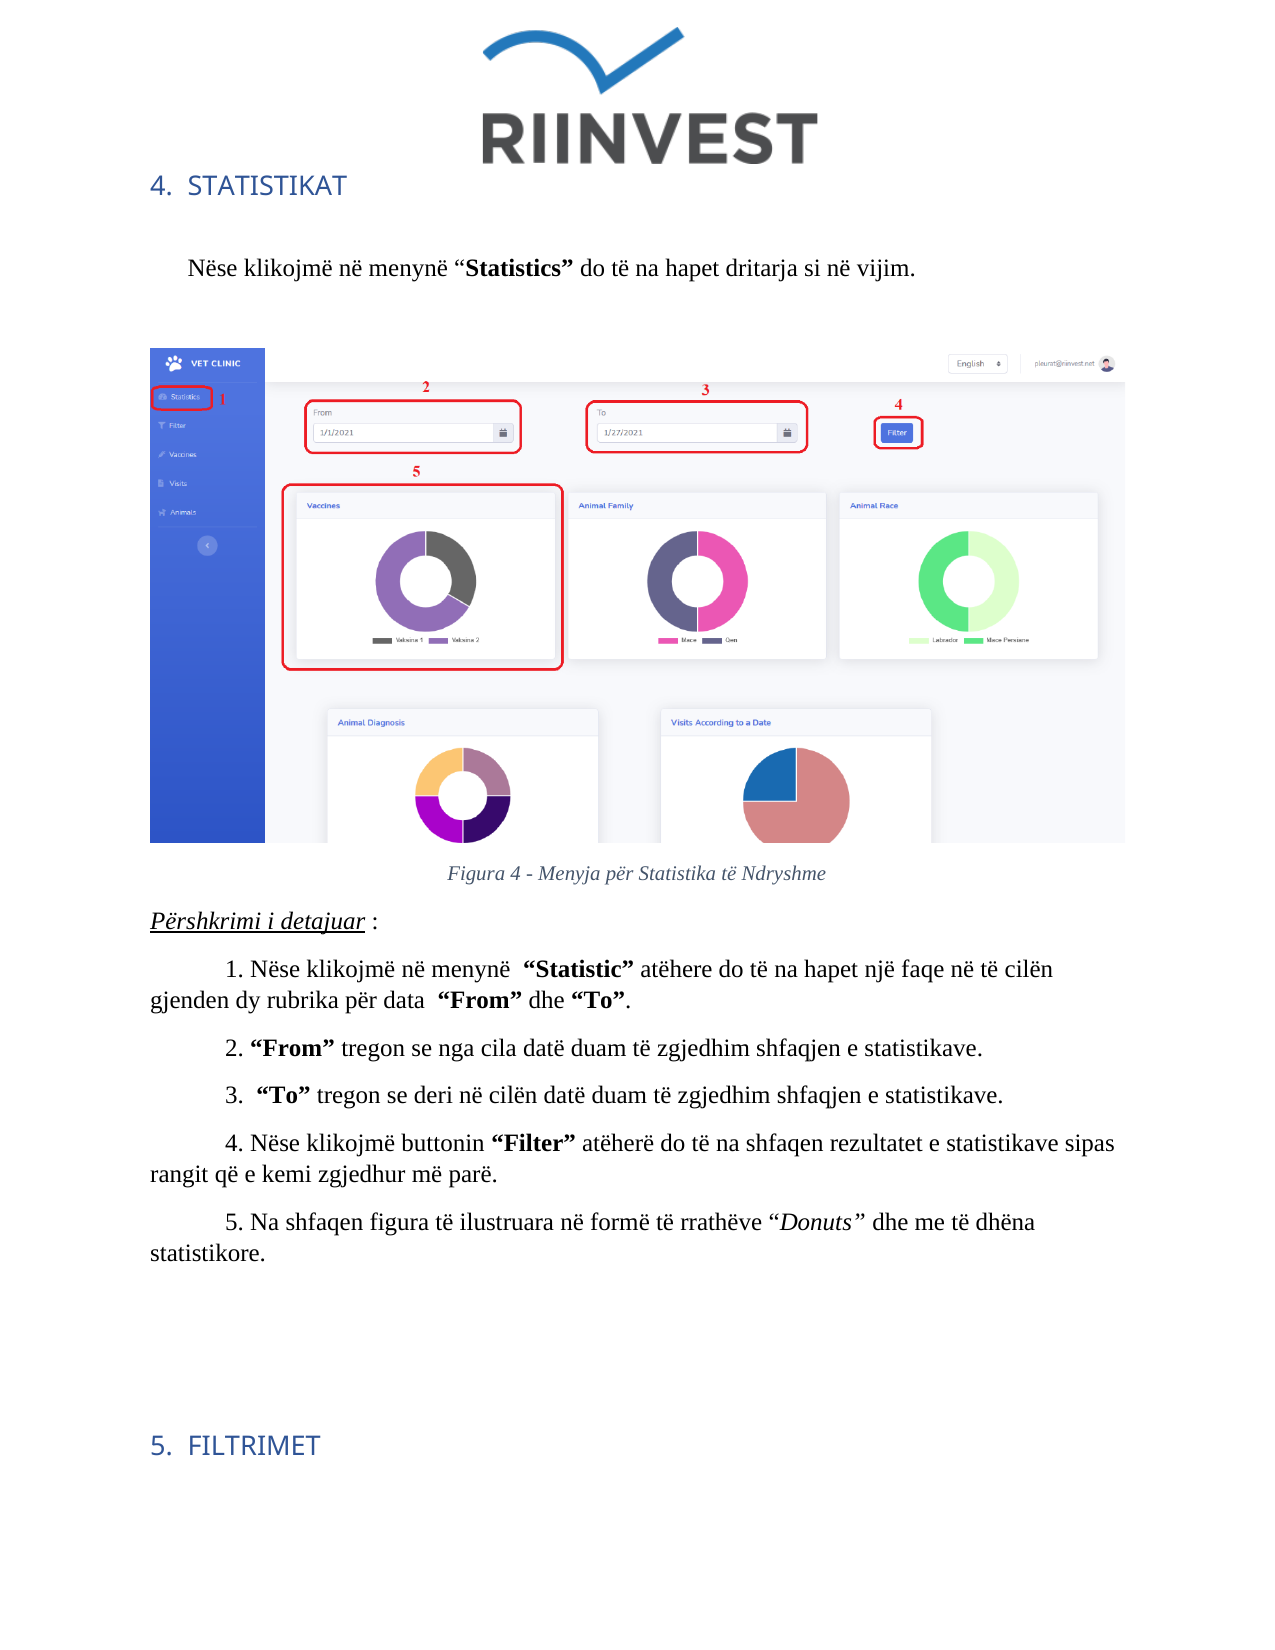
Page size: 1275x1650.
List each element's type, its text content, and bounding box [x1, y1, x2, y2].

text Figura 4 - Menyja për Statistika të Ndryshme [150, 861, 1125, 885]
subtitle STATISTIKAT [150, 150, 1125, 203]
text 1. Nëse klikojmë në menynë “Statistic” atëhere do të na hapet një faqe në të cilën gjenden dy rubrika për data “From” dhe “To”. [150, 954, 1125, 1014]
text Nëse klikojmë në menynë “Statistics” do të na hapet dritarja si në vijim. [150, 253, 1125, 282]
picture [150, 348, 1125, 843]
picture [482, 27, 818, 150]
text 3. “To” tregon se deri në cilën datë duam të zgjedhim shfaqjen e statistikave. [150, 1080, 1125, 1109]
text 2. “From” tregon se nga cila datë duam të zgjedhim shfaqjen e statistikave. [150, 1033, 1125, 1061]
subtitle FILTRIMET [150, 1426, 1125, 1463]
text 5. Na shfaqen figura të ilustruara në formë të rrathëve “Donuts” dhe me të dhëna statistikore. [150, 1207, 1125, 1267]
text Përshkrimi i detajuar : [150, 906, 1125, 935]
text 4. Nëse klikojmë buttonin “Filter” atëherë do të na shfaqen rezultatet e statistikave sipas rangit që e kemi zgjedhur më parë. [150, 1128, 1125, 1188]
